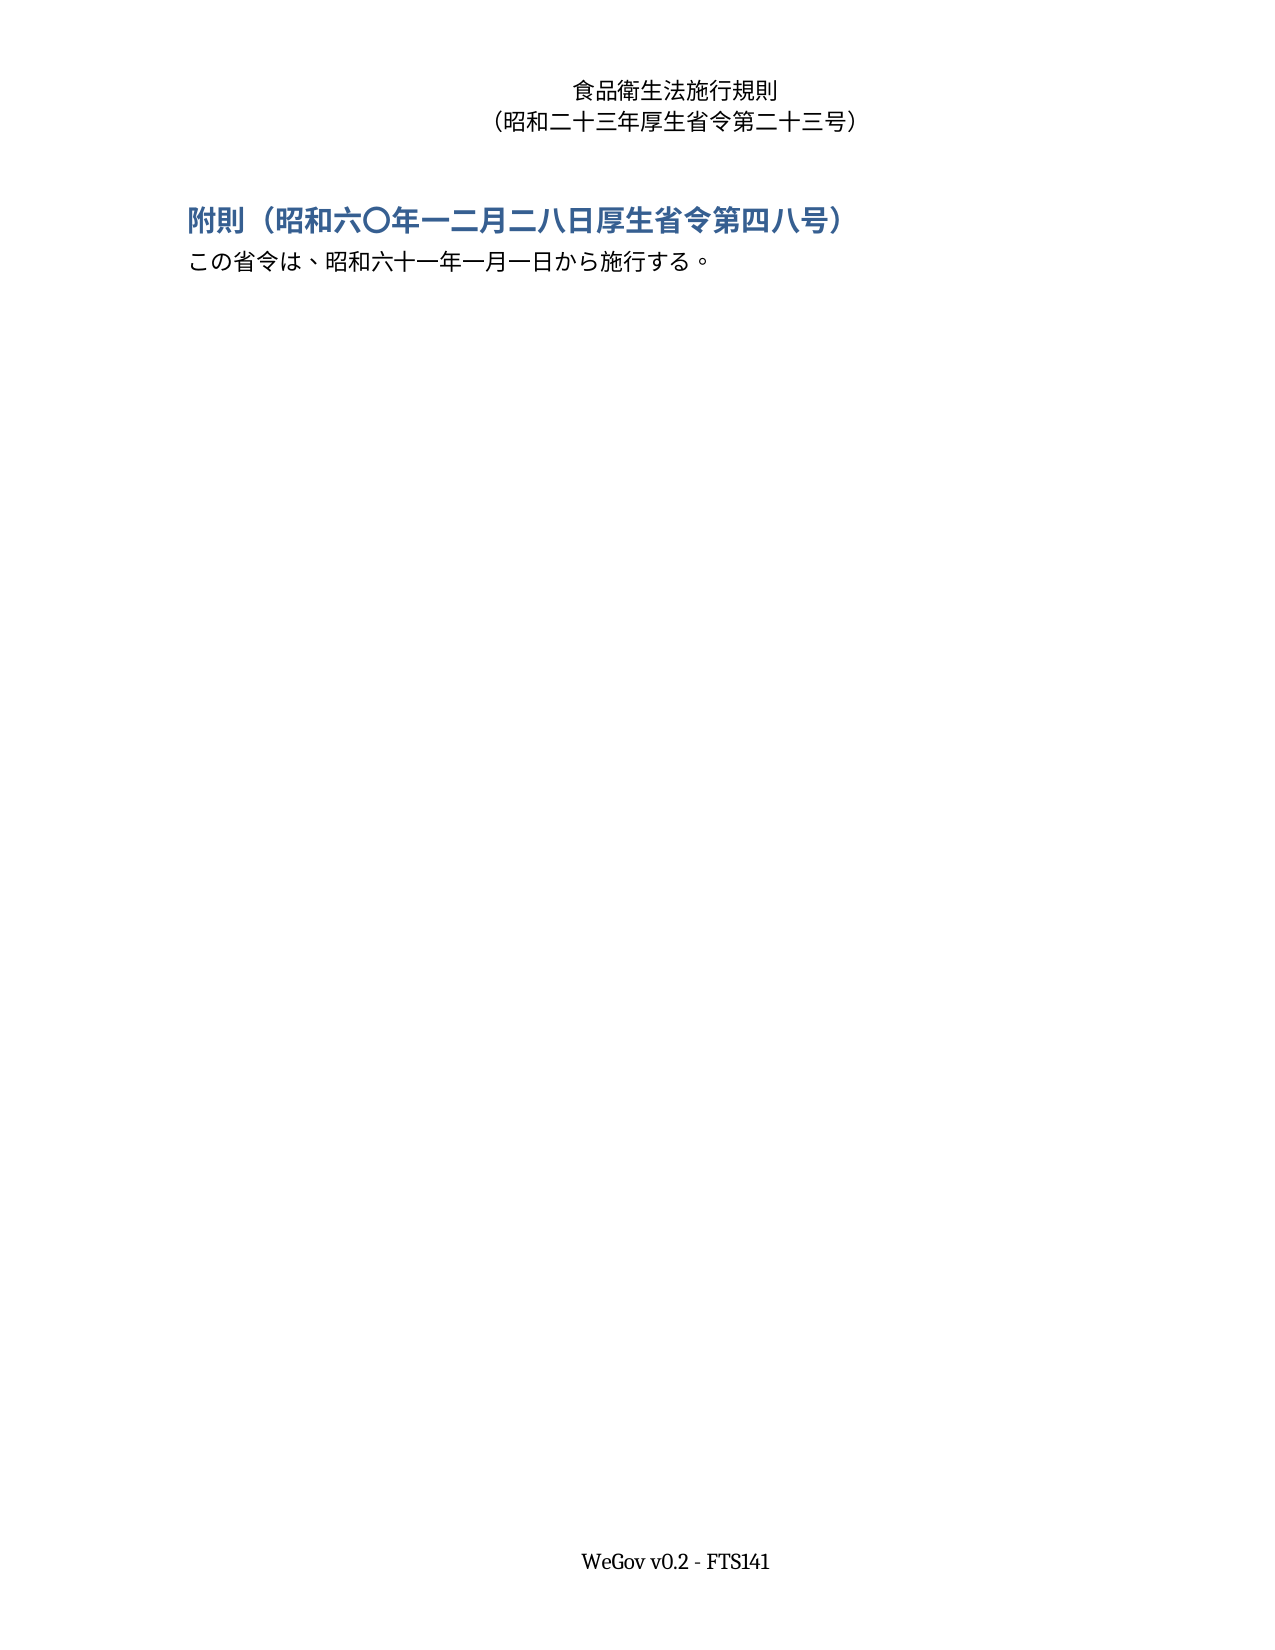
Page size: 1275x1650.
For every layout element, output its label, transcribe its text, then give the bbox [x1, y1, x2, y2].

subtitle 附則（昭和六〇年一二月二八日厚生省令第四八号） [187, 200, 1087, 240]
text この省令は、昭和六十一年一月一日から施行する。 [187, 246, 1087, 277]
